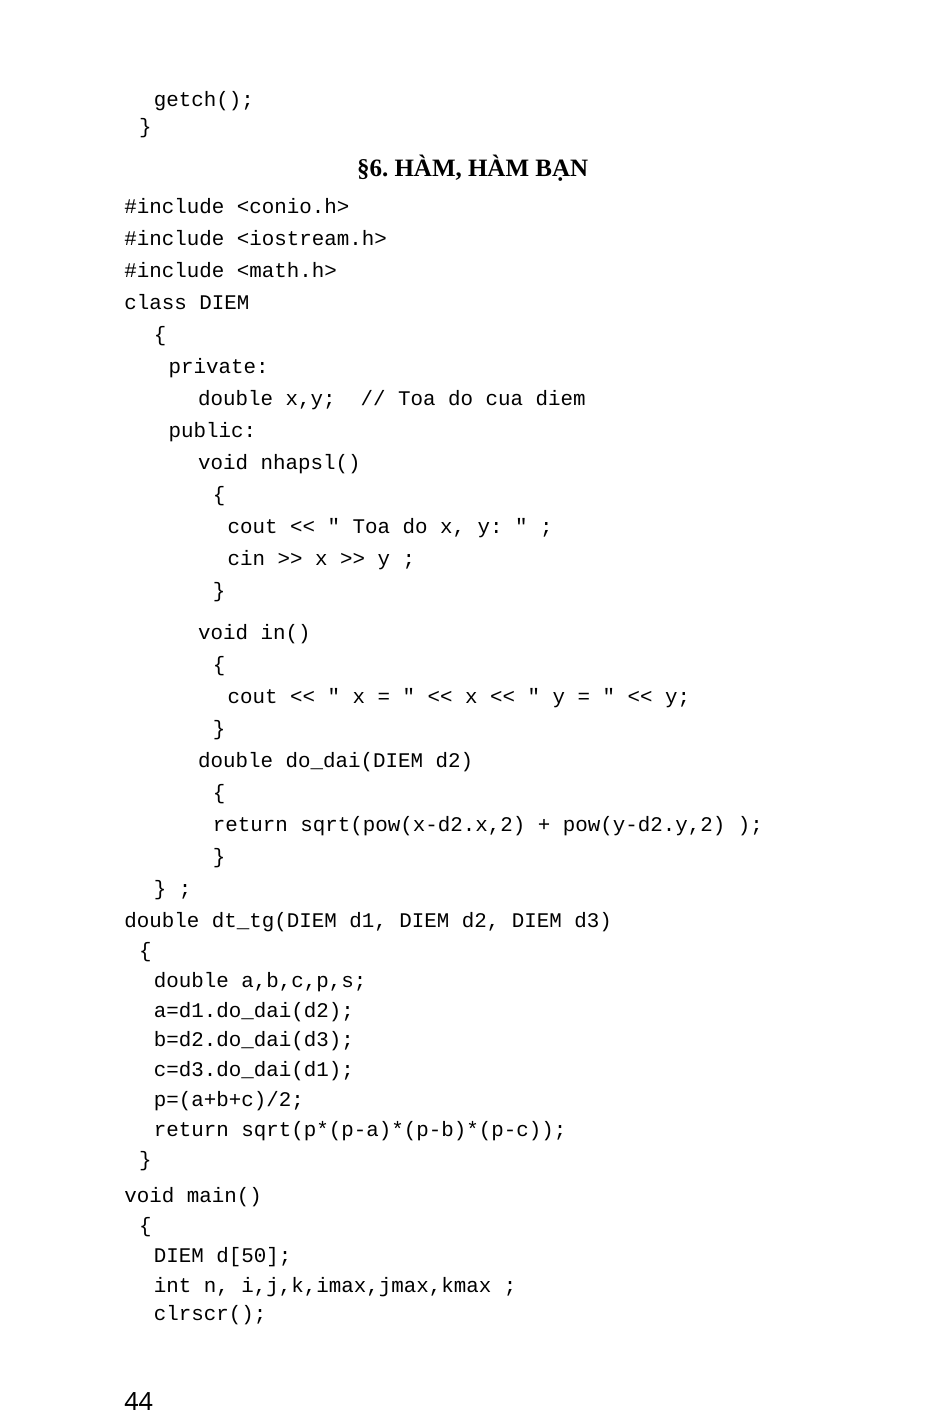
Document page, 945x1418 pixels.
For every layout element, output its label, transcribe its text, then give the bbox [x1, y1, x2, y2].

text #include <conio.h> [94, 196, 851, 219]
text cout << " Toa do x, y: " ; [94, 516, 851, 539]
text getch(); [94, 89, 851, 112]
text { [94, 782, 851, 806]
text cin >> x >> y ; [94, 548, 851, 571]
text } ; [94, 878, 851, 902]
text void nhapsl() [94, 452, 851, 475]
text { [94, 940, 851, 963]
text DIEM d[50]; [94, 1245, 851, 1269]
text private: [94, 356, 851, 379]
text #include <iostream.h> [94, 228, 851, 252]
text public: [94, 420, 851, 443]
text b=d2.do_dai(d3); [94, 1029, 851, 1053]
text { [94, 324, 851, 347]
text cout << " x = " << x << " y = " << y; [94, 686, 851, 710]
subtitle §6. HÀM, HÀM BẠN [94, 153, 851, 181]
text } [94, 580, 851, 603]
text #include <math.h> [94, 260, 851, 283]
text clrscr(); [94, 1303, 851, 1326]
text } [94, 718, 851, 742]
text p=(a+b+c)/2; [94, 1089, 851, 1113]
text { [94, 1215, 851, 1239]
text { [94, 484, 851, 507]
text class DIEM [94, 292, 851, 316]
text a=d1.do_dai(d2); [94, 999, 851, 1023]
text double x,y; // Toa do cua diem [94, 388, 851, 411]
text double do_dai(DIEM d2) [94, 750, 851, 774]
text } [94, 1149, 851, 1173]
text } [94, 846, 851, 869]
text void main() [94, 1185, 851, 1209]
text double dt_tg(DIEM d1, DIEM d2, DIEM d3) [94, 910, 851, 933]
text return sqrt(p*(p-a)*(p-b)*(p-c)); [94, 1119, 851, 1143]
text void in() [94, 622, 851, 646]
text int n, i,j,k,imax,jmax,kmax ; [94, 1275, 851, 1298]
text { [94, 654, 851, 678]
text } [94, 116, 851, 140]
text double a,b,c,p,s; [94, 970, 851, 993]
text c=d3.do_dai(d1); [94, 1059, 851, 1083]
text return sqrt(pow(x-d2.x,2) + pow(y-d2.y,2) ); [94, 814, 851, 838]
